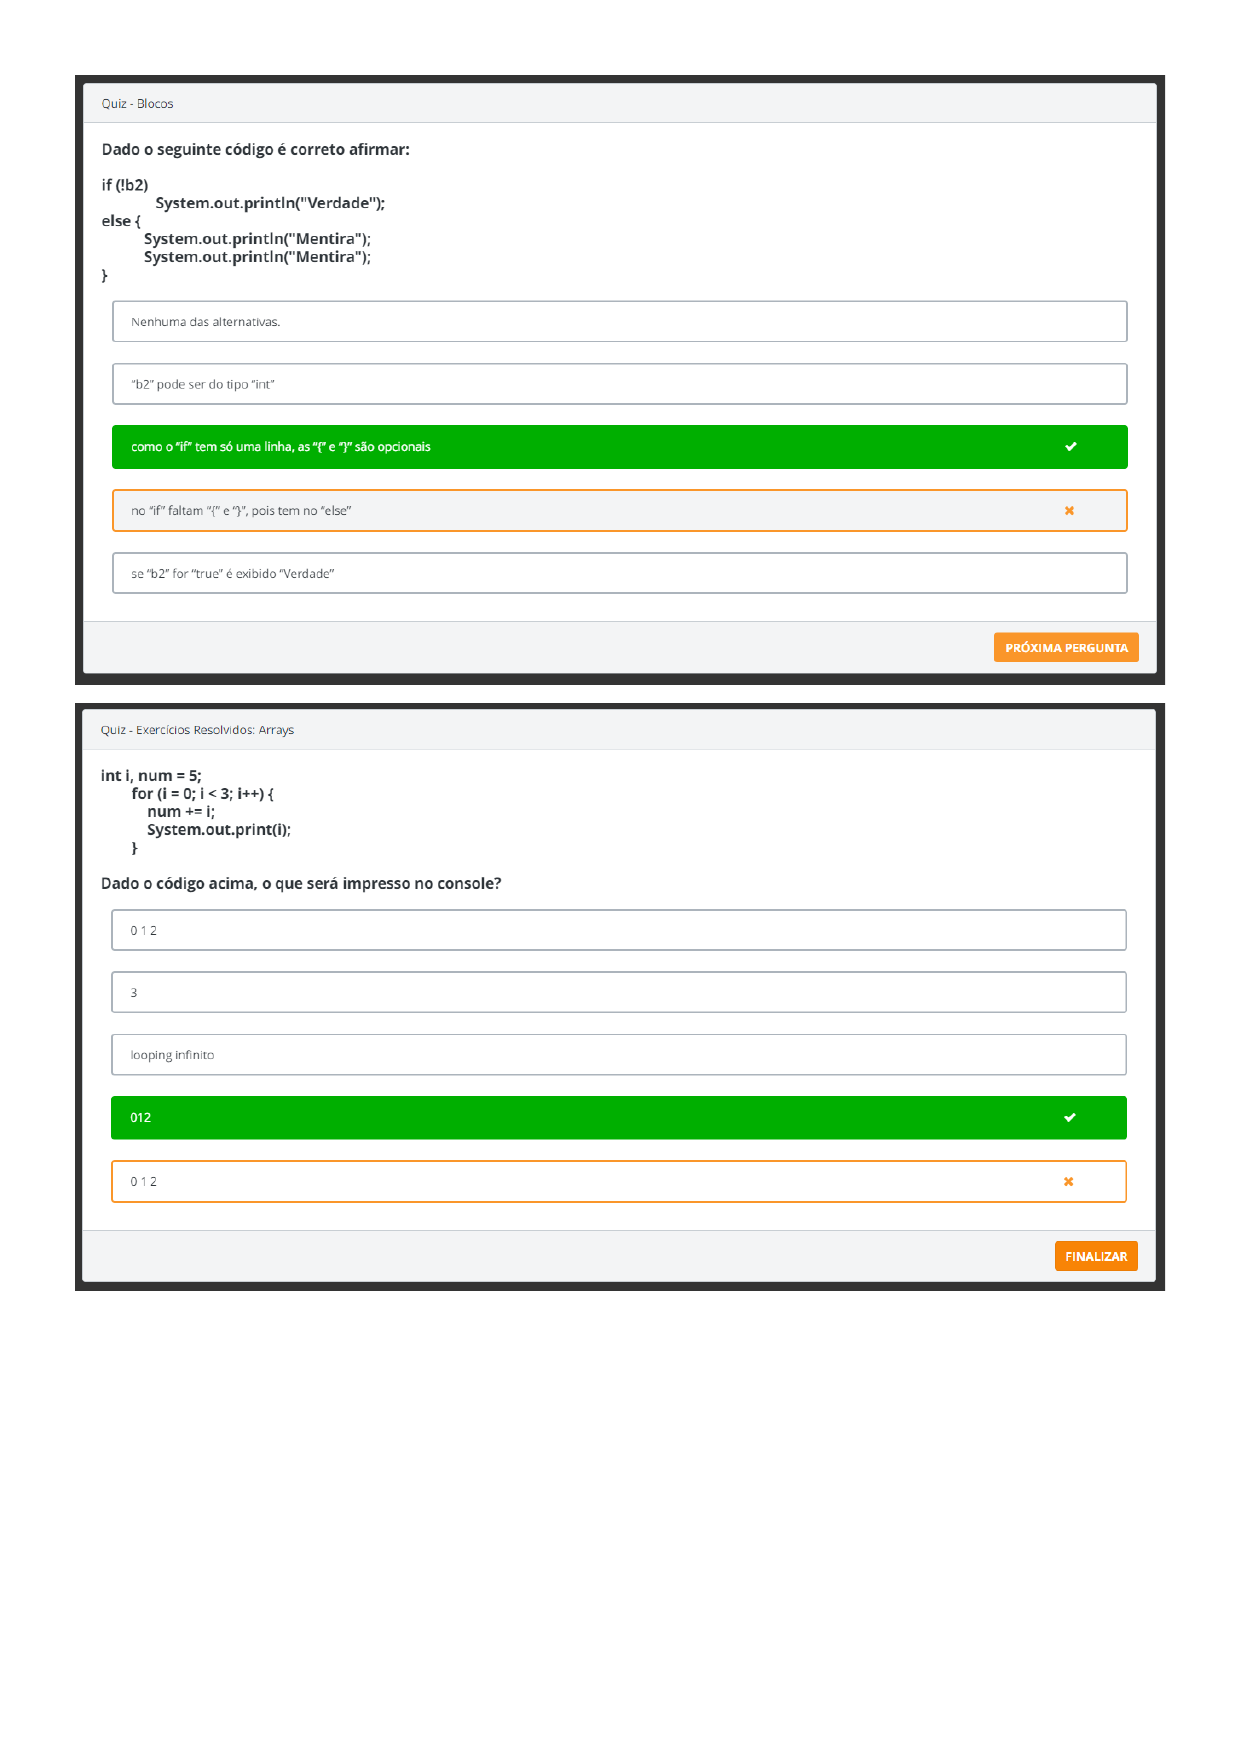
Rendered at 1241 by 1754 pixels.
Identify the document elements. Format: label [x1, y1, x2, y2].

picture [75, 703, 1166, 1291]
picture [75, 75, 1166, 685]
